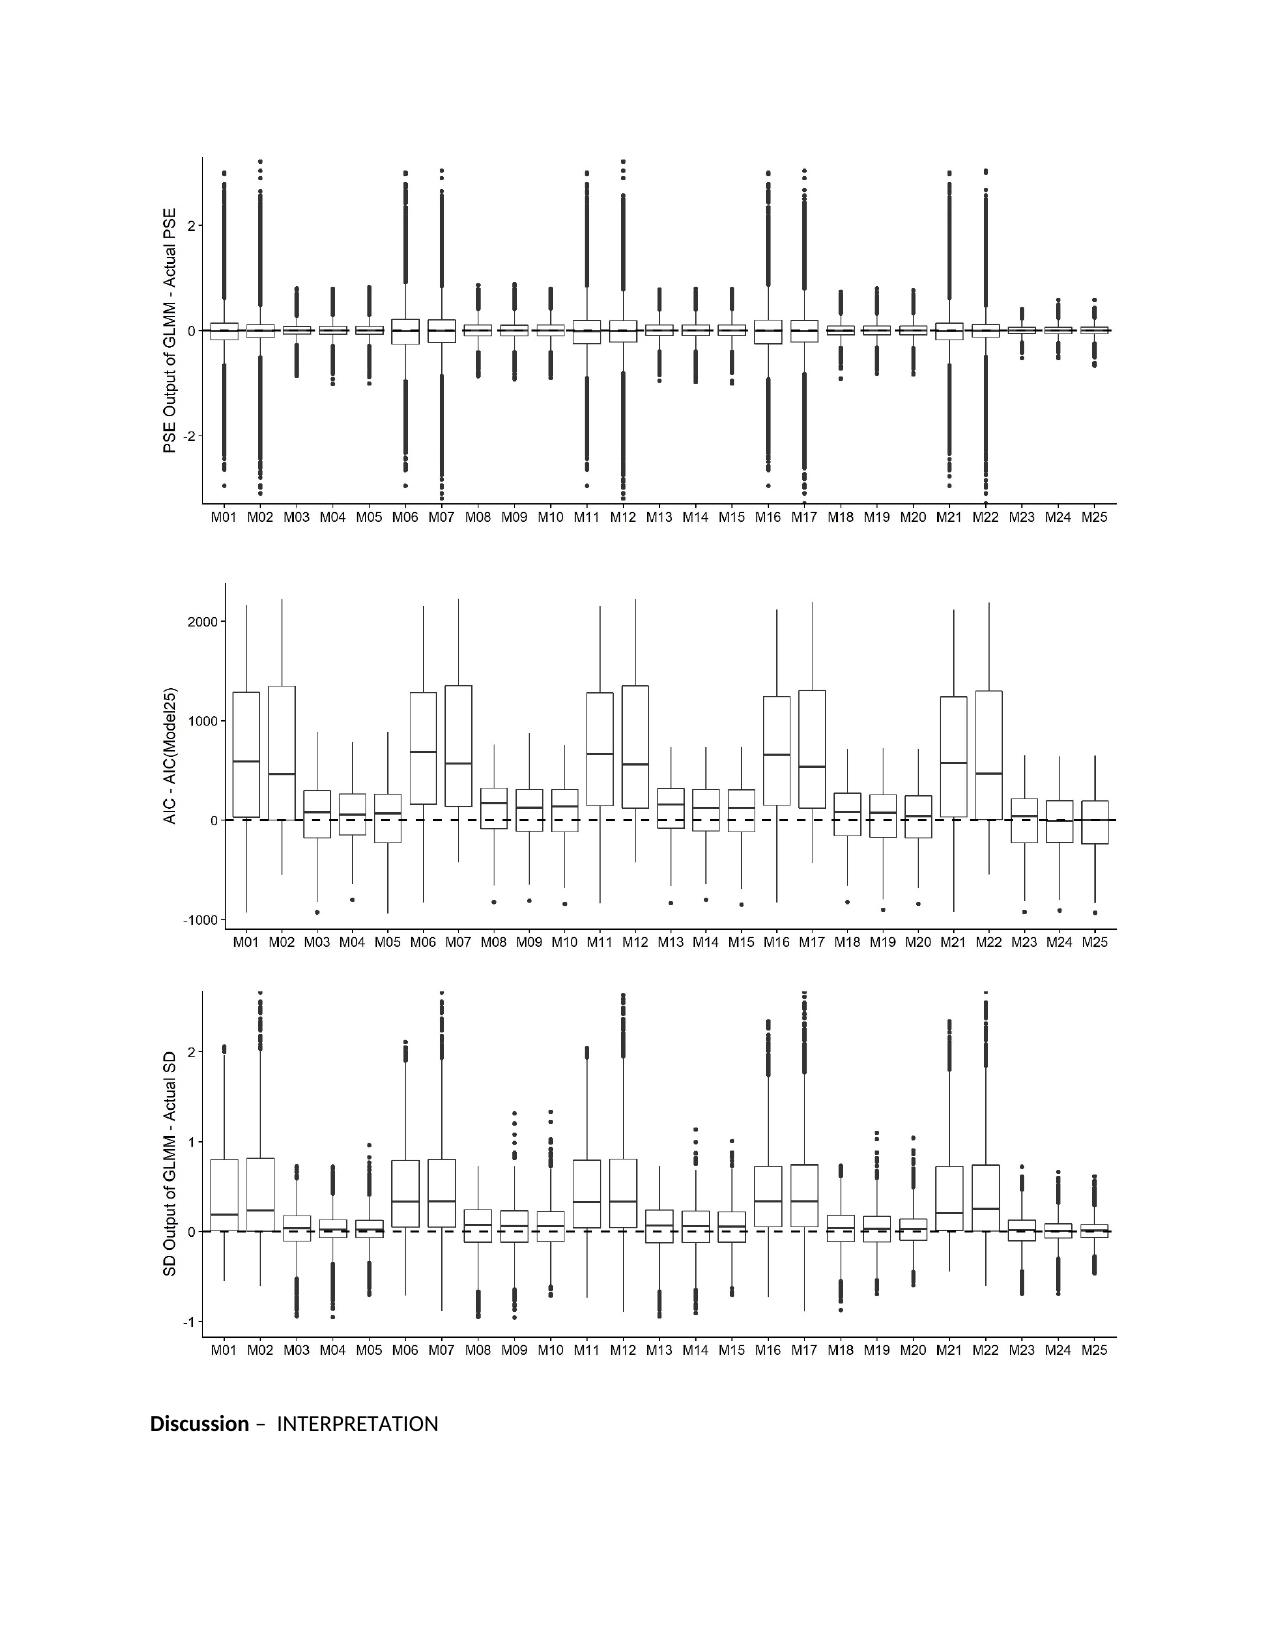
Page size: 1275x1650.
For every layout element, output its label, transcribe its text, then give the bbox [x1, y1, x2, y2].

text Discussion – INTERPRETATION [150, 1409, 1125, 1437]
picture [150, 575, 1124, 982]
picture [150, 150, 1124, 557]
picture [150, 983, 1124, 1390]
